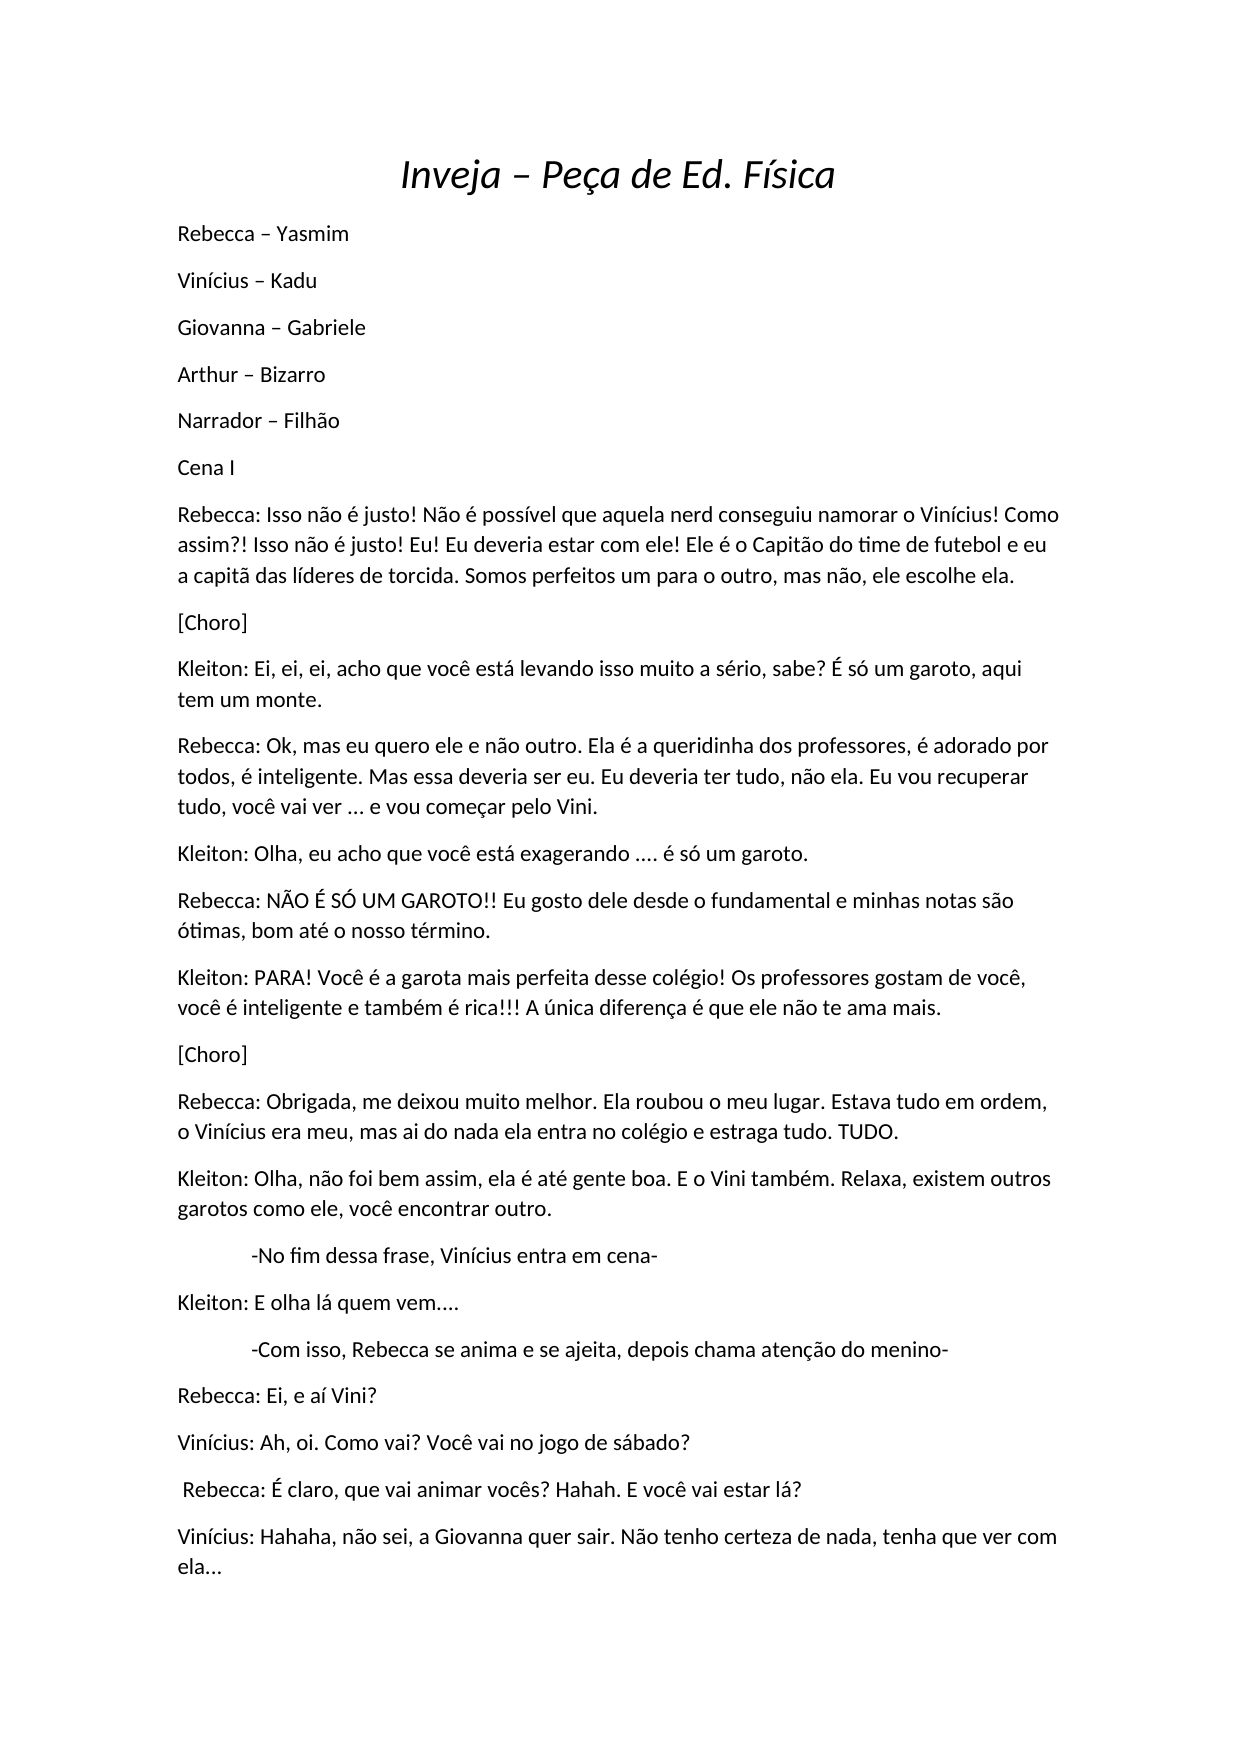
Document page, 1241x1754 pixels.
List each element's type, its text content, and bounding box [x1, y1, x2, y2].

text Rebecca: Ok, mas eu quero ele e não outro. Ela é a queridinha dos professores, é adorado por todos, é inteligente. Mas essa deveria ser eu. Eu deveria ter tudo, não ela. Eu vou recuperar tudo, você vai ver ... e vou começar pelo Vini. [177, 732, 1063, 820]
text Rebecca: Isso não é justo! Não é possível que aquela nerd conseguiu namorar o Vinícius! Como assim?! Isso não é justo! Eu! Eu deveria estar com ele! Ele é o Capitão do time de futebol e eu a capitã das líderes de torcida. Somos perfeitos um para o outro, mas não, ele escolhe ela. [177, 500, 1063, 589]
text [Choro] [177, 1040, 1063, 1068]
text Narrador – Filhão [177, 407, 1063, 435]
text -No fim dessa frase, Vinícius entra em cena- [177, 1241, 1063, 1269]
text Giovanna – Gabriele [177, 313, 1063, 341]
text Cena I [177, 453, 1063, 482]
text Rebecca: NÃO É SÓ UM GAROTO!! Eu gosto dele desde o fundamental e minhas notas são ótimas, bom até o nosso término. [177, 886, 1063, 944]
text Arthur – Bizarro [177, 360, 1063, 388]
text Kleiton: Ei, ei, ei, acho que você está levando isso muito a sério, sabe? É só um garoto, aqui tem um monte. [177, 654, 1063, 713]
text Vinícius: Hahaha, não sei, a Giovanna quer sair. Não tenho certeza de nada, tenha que ver com ela... [177, 1522, 1063, 1581]
text Kleiton: Olha, não foi bem assim, ela é até gente boa. E o Vini também. Relaxa, existem outros garotos como ele, você encontrar outro. [177, 1164, 1063, 1222]
text Rebecca: É claro, que vai animar vocês? Hahah. E você vai estar lá? [177, 1475, 1063, 1503]
text Rebecca: Obrigada, me deixou muito melhor. Ela roubou o meu lugar. Estava tudo em ordem, o Vinícius era meu, mas ai do nada ela entra no colégio e estraga tudo. TUDO. [177, 1087, 1063, 1145]
text Kleiton: PARA! Você é a garota mais perfeita desse colégio! Os professores gostam de você, você é inteligente e também é rica!!! A única diferença é que ele não te ama mais. [177, 963, 1063, 1021]
text Kleiton: E olha lá quem vem.... [177, 1288, 1063, 1316]
text -Com isso, Rebecca se anima e se ajeita, depois chama atenção do menino- [177, 1335, 1063, 1363]
text Kleiton: Olha, eu acho que você está exagerando .... é só um garoto. [177, 839, 1063, 867]
text Vinícius: Ah, oi. Como vai? Você vai no jogo de sábado? [177, 1428, 1063, 1457]
text Vinícius – Kadu [177, 266, 1063, 294]
text Rebecca: Ei, e aí Vini? [177, 1382, 1063, 1410]
text Inveja – Peça de Ed. Física [177, 148, 1063, 198]
text [Choro] [177, 608, 1063, 636]
text Rebecca – Yasmim [177, 219, 1063, 247]
